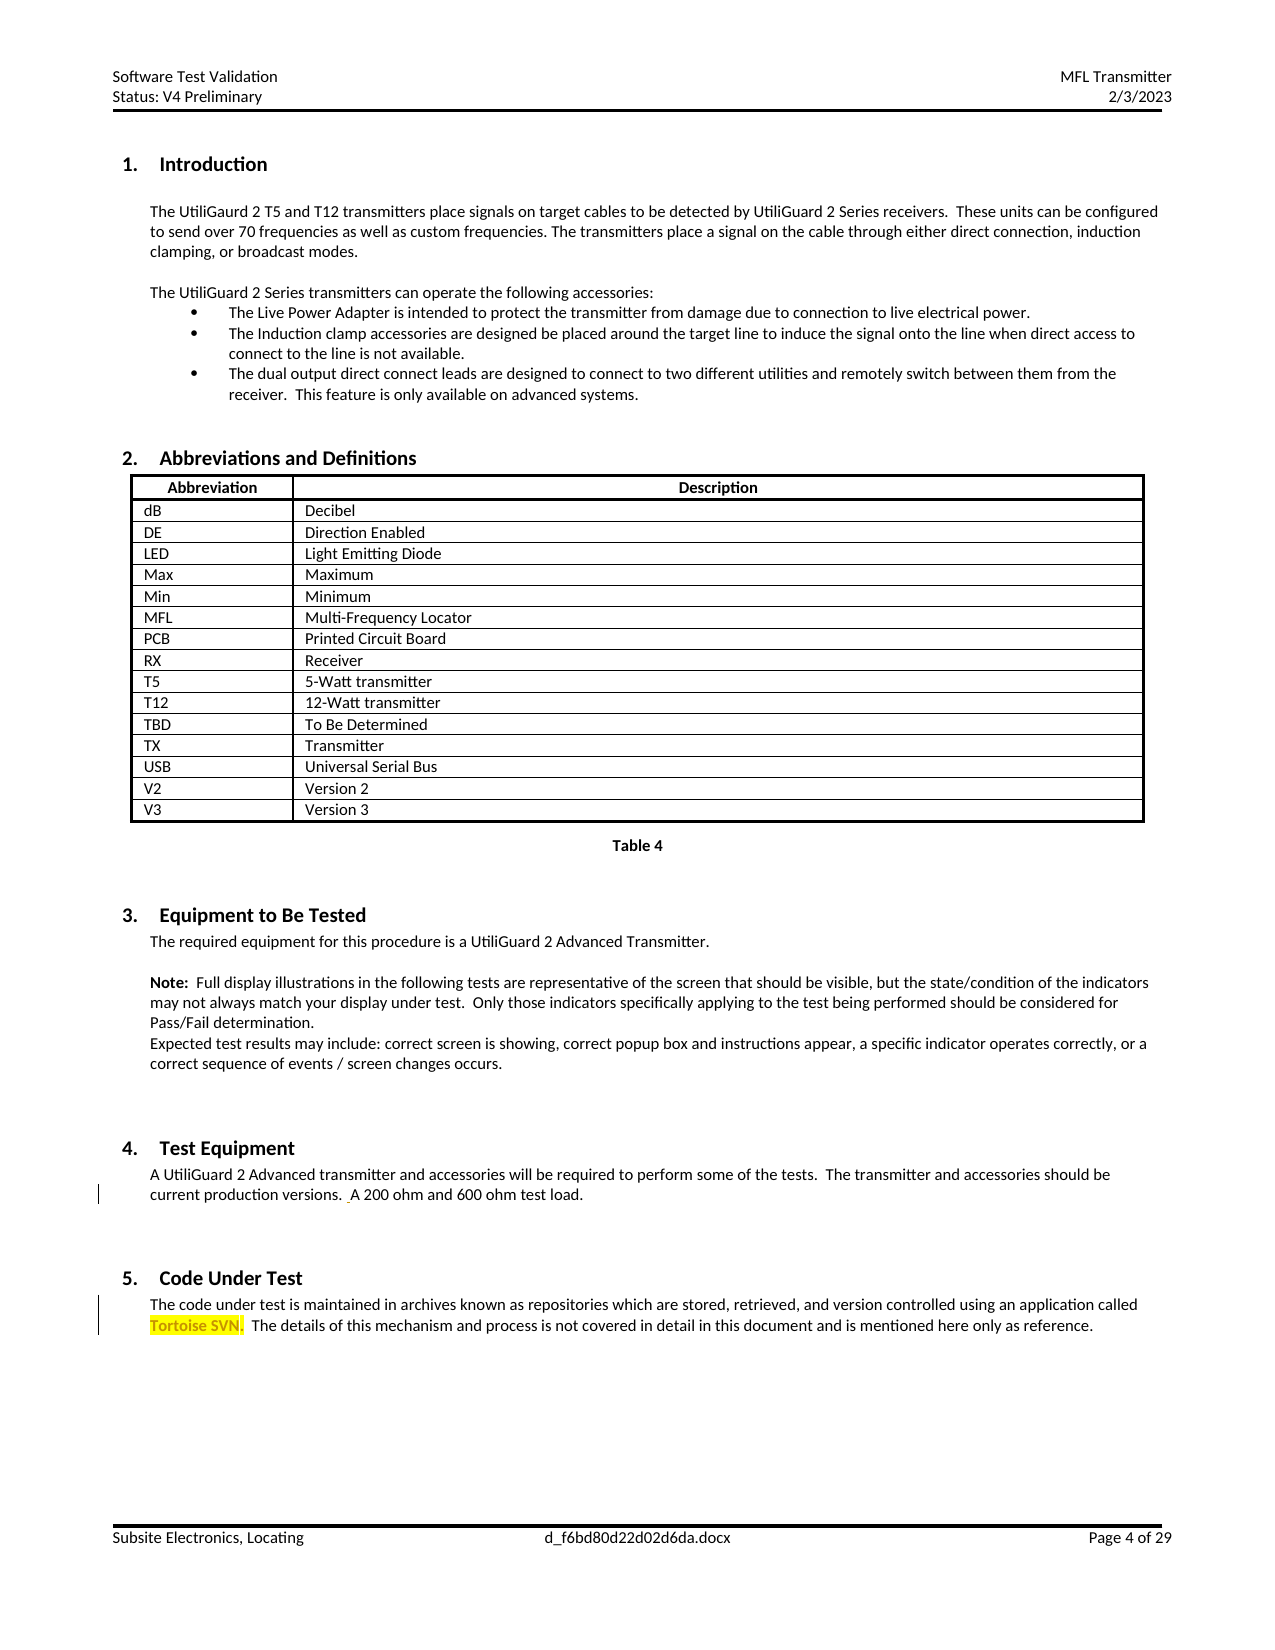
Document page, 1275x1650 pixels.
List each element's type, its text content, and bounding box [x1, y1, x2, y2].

text The code under test is maintained in archives known as repositories which are stored, retrieved, and version controlled using an application called Tortoise SVN. The details of this mechanism and process is not covered in detail in this document and is mentioned here only as reference. [150, 1294, 1162, 1335]
table_cell MFL [133, 607, 292, 628]
table_cell 12-Watt transmitter [294, 693, 1142, 713]
table_cell TBD [133, 714, 292, 734]
table_cell Multi-Frequency Locator [294, 607, 1142, 628]
table_cell USB [133, 757, 292, 777]
list The dual output direct connect leads are designed to connect to two different utilities and remotely switch between them from the receiver. This feature is only available on advanced systems. [191, 363, 1162, 404]
text The UtiliGuard 2 Series transmitters can operate the following accessories: [150, 282, 1162, 303]
table_cell Minimum [294, 586, 1142, 606]
table_cell V3 [133, 800, 292, 820]
table_cell Max [133, 565, 292, 585]
table_cell T5 [133, 671, 292, 692]
text The required equipment for this procedure is a UtiliGuard 2 Advanced Transmitter. [150, 932, 1162, 952]
table_cell Printed Circuit Board [294, 629, 1142, 649]
text A UtiliGuard 2 Advanced transmitter and accessories will be required to perform some of the tests. The transmitter and accessories should be current production versions. A 200 ohm and 600 ohm test load. [150, 1164, 1162, 1204]
table_cell Version 2 [294, 778, 1142, 798]
list The Live Power Adapter is intended to protect the transmitter from damage due to connection to live electrical power. [191, 303, 1162, 323]
table_header Abbreviation [133, 477, 292, 497]
table_cell DE [133, 522, 292, 542]
table_cell Min [133, 586, 292, 606]
table_cell LED [133, 543, 292, 563]
table_cell Universal Serial Bus [294, 757, 1142, 777]
table_cell Decibel [294, 501, 1142, 521]
table_cell dB [133, 501, 292, 521]
table_cell Light Emitting Diode [294, 543, 1142, 563]
table_cell TX [133, 735, 292, 756]
table_cell Version 3 [294, 800, 1142, 820]
table_cell T12 [133, 693, 292, 713]
subtitle Introduction [122, 152, 1162, 177]
subtitle Abbreviations and Definitions [122, 445, 1162, 470]
table_cell Direction Enabled [294, 522, 1142, 542]
table_cell To Be Determined [294, 714, 1142, 734]
table_cell 5-Watt transmitter [294, 671, 1142, 692]
subtitle Code Under Test [122, 1265, 1162, 1291]
text Expected test results may include: correct screen is showing, correct popup box and instructions appear, a specific indicator operates correctly, or a correct sequence of events / screen changes occurs. [150, 1033, 1162, 1074]
table_cell Maximum [294, 565, 1142, 585]
text Note: Full display illustrations in the following tests are representative of the screen that should be visible, but the state/condition of the indicators may not always match your display under test. Only those indicators specifically applying to the test being performed should be considered for Pass/Fail determination. [150, 972, 1162, 1033]
subtitle Test Equipment [122, 1135, 1162, 1160]
list The Induction clamp accessories are designed be placed around the target line to induce the signal onto the line when direct access to connect to the line is not available. [191, 323, 1162, 363]
table_cell PCB [133, 629, 292, 649]
subtitle Equipment to Be Tested [122, 902, 1162, 928]
table_header Description [294, 477, 1142, 497]
table_cell V2 [133, 778, 292, 798]
table_cell Receiver [294, 650, 1142, 670]
text The UtiliGaurd 2 T5 and T12 transmitters place signals on target cables to be detected by UtiliGuard 2 Series receivers. These units can be configured to send over 70 frequencies as well as custom frequencies. The transmitters place a signal on the cable through either direct connection, induction clamping, or broadcast modes. [150, 201, 1162, 262]
table_cell Transmitter [294, 735, 1142, 756]
text Table 4 [112, 835, 1162, 856]
table_cell RX [133, 650, 292, 670]
